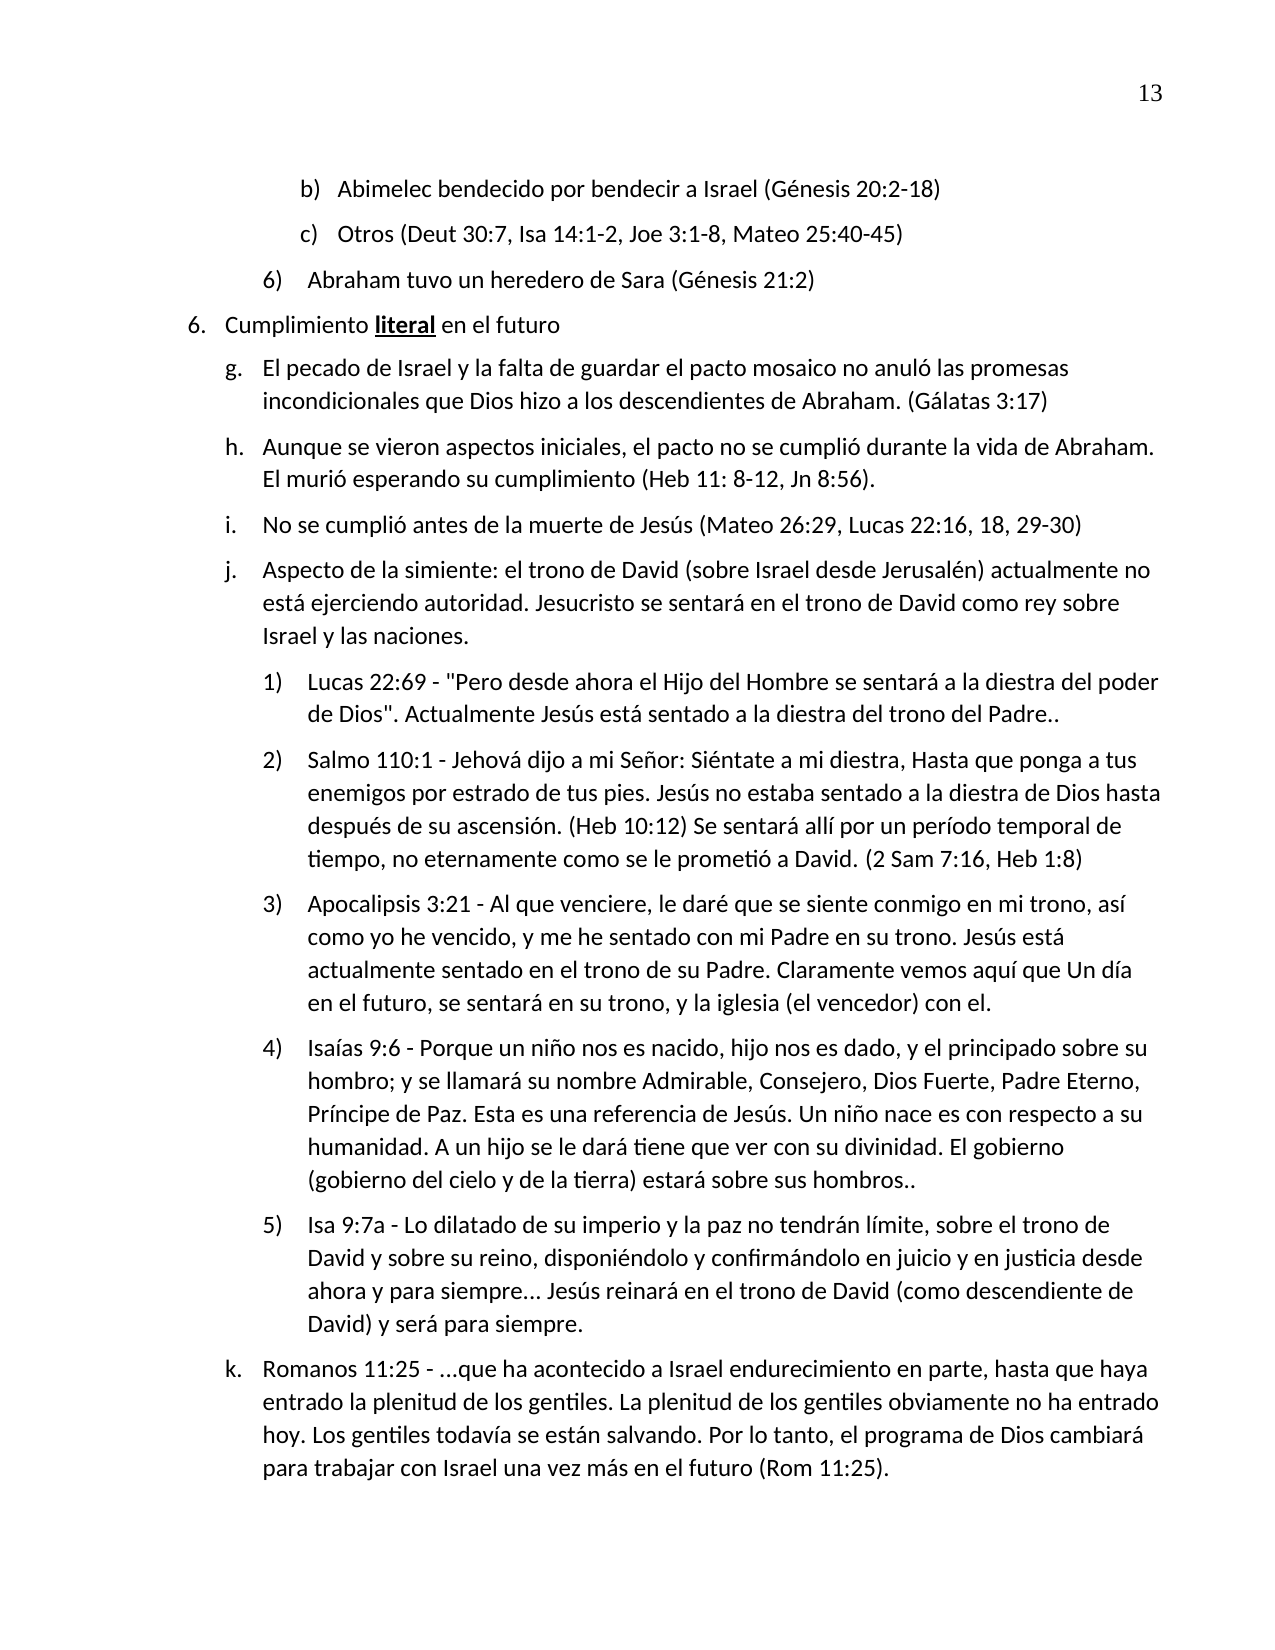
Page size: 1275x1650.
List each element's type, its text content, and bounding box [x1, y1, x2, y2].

subtitle Aunque se vieron aspectos iniciales, el pacto no se cumplió durante la vida de Abraham. El murió esperando su cumplimiento (Heb 11: 8-12, Jn 8:56). [225, 431, 1162, 494]
subtitle Otros (Deut 30:7, Isa 14:1-2, Joe 3:1-8, Mateo 25:40-45) [300, 218, 1162, 249]
subtitle Isaías 9:6 - Porque un niño nos es nacido, hijo nos es dado, y el principado sobre su hombro; y se llamará su nombre Admirable, Consejero, Dios Fuerte, Padre Eterno, Príncipe de Paz. Esta es una referencia de Jesús. Un niño nace es con respecto a su humanidad. A un hijo se le dará tiene que ver con su divinidad. El gobierno (gobierno del cielo y de la tierra) estará sobre sus hombros.. [262, 1032, 1162, 1194]
subtitle No se cumplió antes de la muerte de Jesús (Mateo 26:29, Lucas 22:16, 18, 29-30) [225, 509, 1162, 539]
subtitle Isa 9:7a - Lo dilatado de su imperio y la paz no tendrán límite, sobre el trono de David y sobre su reino, disponiéndolo y confirmándolo en juicio y en justicia desde ahora y para siempre... Jesús reinará en el trono de David (como descendiente de David) y será para siempre. [262, 1209, 1162, 1339]
subtitle Abimelec bendecido por bendecir a Israel (Génesis 20:2-18) [300, 173, 1162, 204]
subtitle Lucas 22:69 - "Pero desde ahora el Hijo del Hombre se sentará a la diestra del poder de Dios". Actualmente Jesús está sentado a la diestra del trono del Padre.. [262, 666, 1162, 729]
subtitle Apocalipsis 3:21 - Al que venciere, le daré que se siente conmigo en mi trono, así como yo he vencido, y me he sentado con mi Padre en su trono. Jesús está actualmente sentado en el trono de su Padre. Claramente vemos aquí que Un día en el futuro, se sentará en su trono, y la iglesia (el vencedor) con el. [262, 888, 1162, 1017]
subtitle Aspecto de la simiente: el trono de David (sobre Israel desde Jerusalén) actualmente no está ejerciendo autoridad. Jesucristo se sentará en el trono de David como rey sobre Israel y las naciones. [225, 554, 1162, 651]
subtitle Salmo 110:1 - Jehová dijo a mi Señor: Siéntate a mi diestra, Hasta que ponga a tus enemigos por estrado de tus pies. Jesús no estaba sentado a la diestra de Dios hasta después de su ascensión. (Heb 10:12) Se sentará allí por un período temporal de tiempo, no eternamente como se le prometió a David. (2 Sam 7:16, Heb 1:8) [262, 744, 1162, 873]
subtitle Romanos 11:25 - ...que ha acontecido a Israel endurecimiento en parte, hasta que haya entrado la plenitud de los gentiles. La plenitud de los gentiles obviamente no ha entrado hoy. Los gentiles todavía se están salvando. Por lo tanto, el programa de Dios cambiará para trabajar con Israel una vez más en el futuro (Rom 11:25). [225, 1354, 1162, 1483]
subtitle El pecado de Israel y la falta de guardar el pacto mosaico no anuló las promesas incondicionales que Dios hizo a los descendientes de Abraham. (Gálatas 3:17) [225, 352, 1162, 416]
subtitle Cumplimiento literal en el futuro [187, 309, 1162, 340]
subtitle Abraham tuvo un heredero de Sara (Génesis 21:2) [262, 264, 1162, 294]
